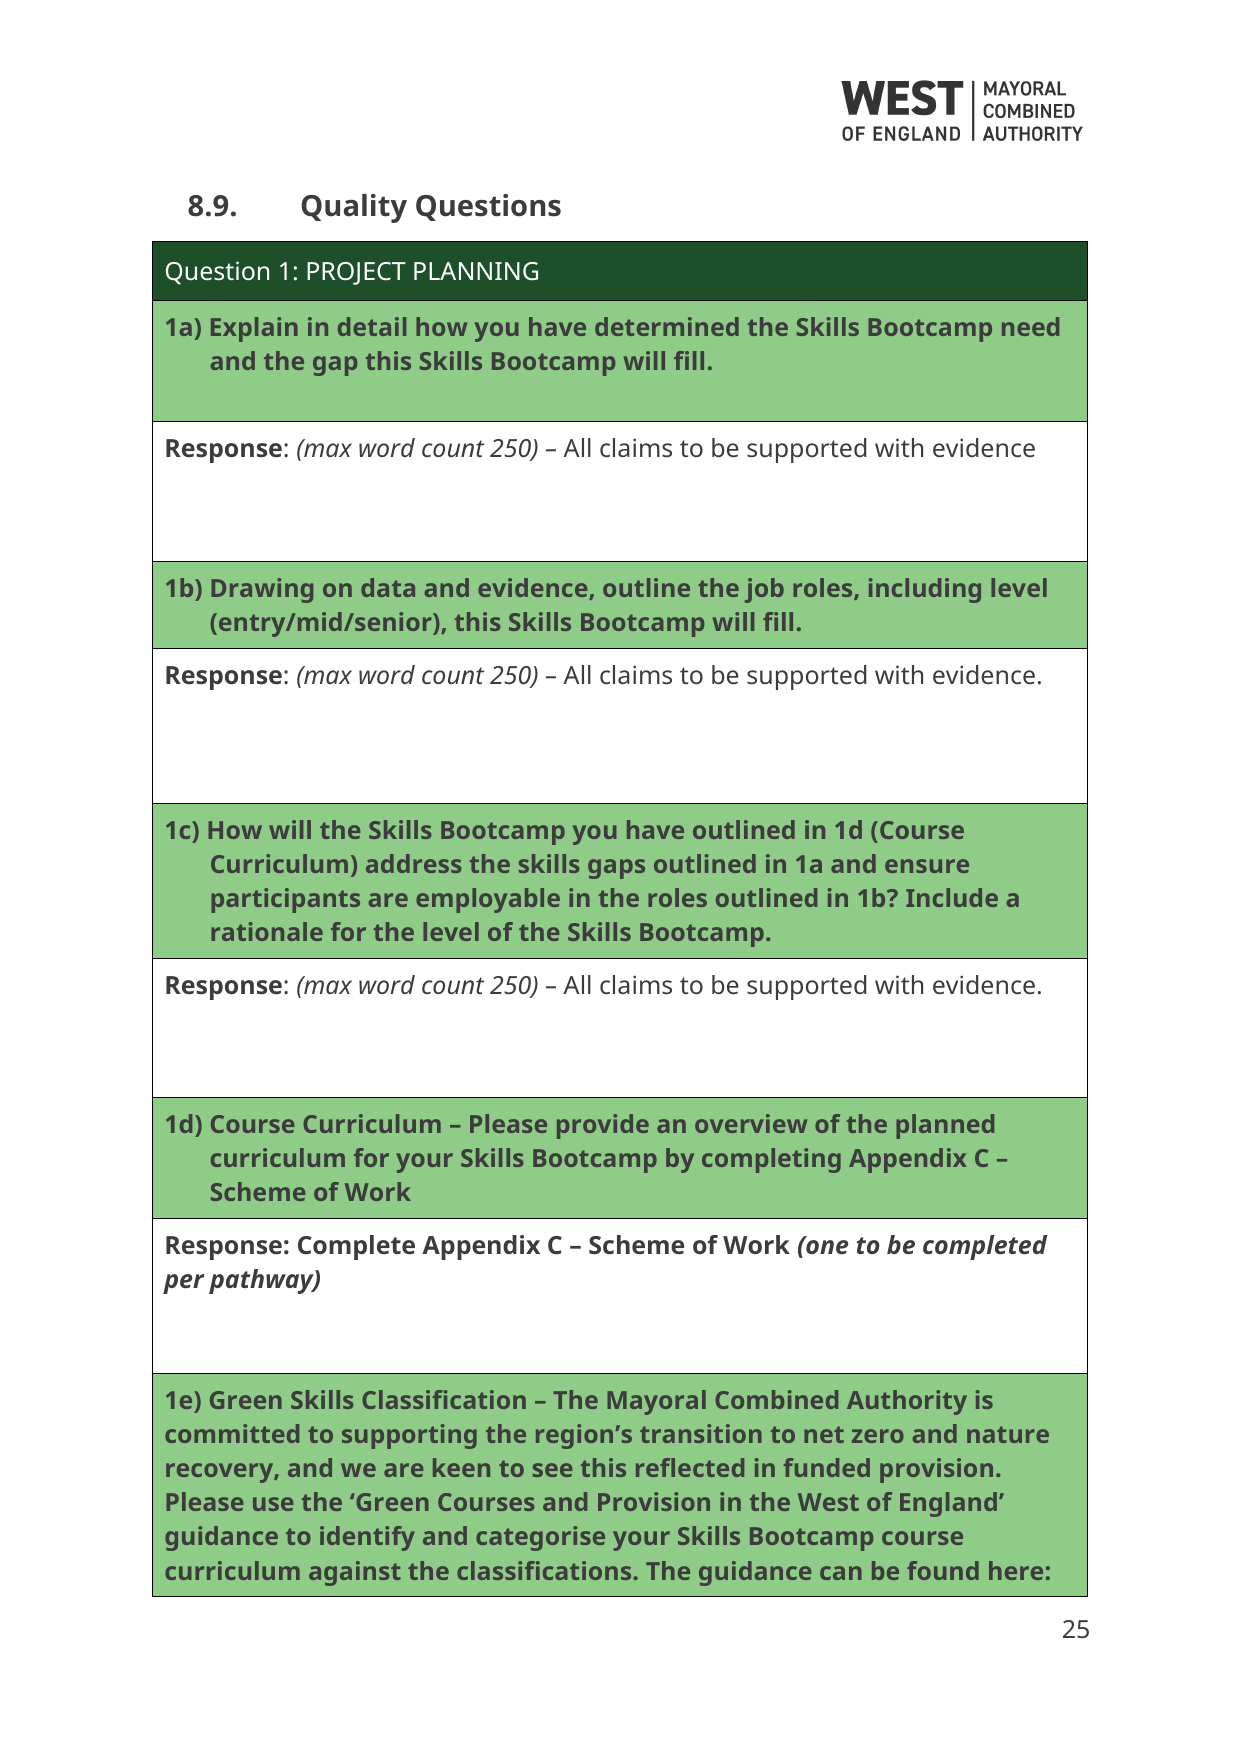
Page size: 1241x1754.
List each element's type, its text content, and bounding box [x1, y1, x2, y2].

table_cell 1b) Drawing on data and evidence, outline the job roles, including level (entry/mid/senior), this Skills Bootcamp will fill. [153, 562, 1087, 648]
table_cell Response: (max word count 250) – All claims to be supported with evidence. [153, 649, 1087, 803]
table_cell 1d) Course Curriculum – Please provide an overview of the planned curriculum for your Skills Bootcamp by completing Appendix C – Scheme of Work [153, 1098, 1087, 1218]
table_cell Response: (max word count 250) – All claims to be supported with evidence. [153, 959, 1087, 1097]
table_header Question 1: PROJECT PLANNING [153, 242, 1087, 300]
table_cell Response: Complete Appendix C – Scheme of Work (one to be completed per pathway) [153, 1219, 1087, 1373]
table_cell 1c) How will the Skills Bootcamp you have outlined in 1d (Course Curriculum) address the skills gaps outlined in 1a and ensure participants are employable in the roles outlined in 1b? Include a rationale for the level of the Skills Bootcamp. [153, 804, 1087, 958]
table_cell 1a) Explain in detail how you have determined the Skills Bootcamp need and the gap this Skills Bootcamp will fill. [153, 301, 1087, 421]
subtitle Quality Questions [187, 185, 1090, 225]
table_cell Response: (max word count 250) – All claims to be supported with evidence [153, 422, 1087, 561]
picture [833, 73, 1091, 148]
